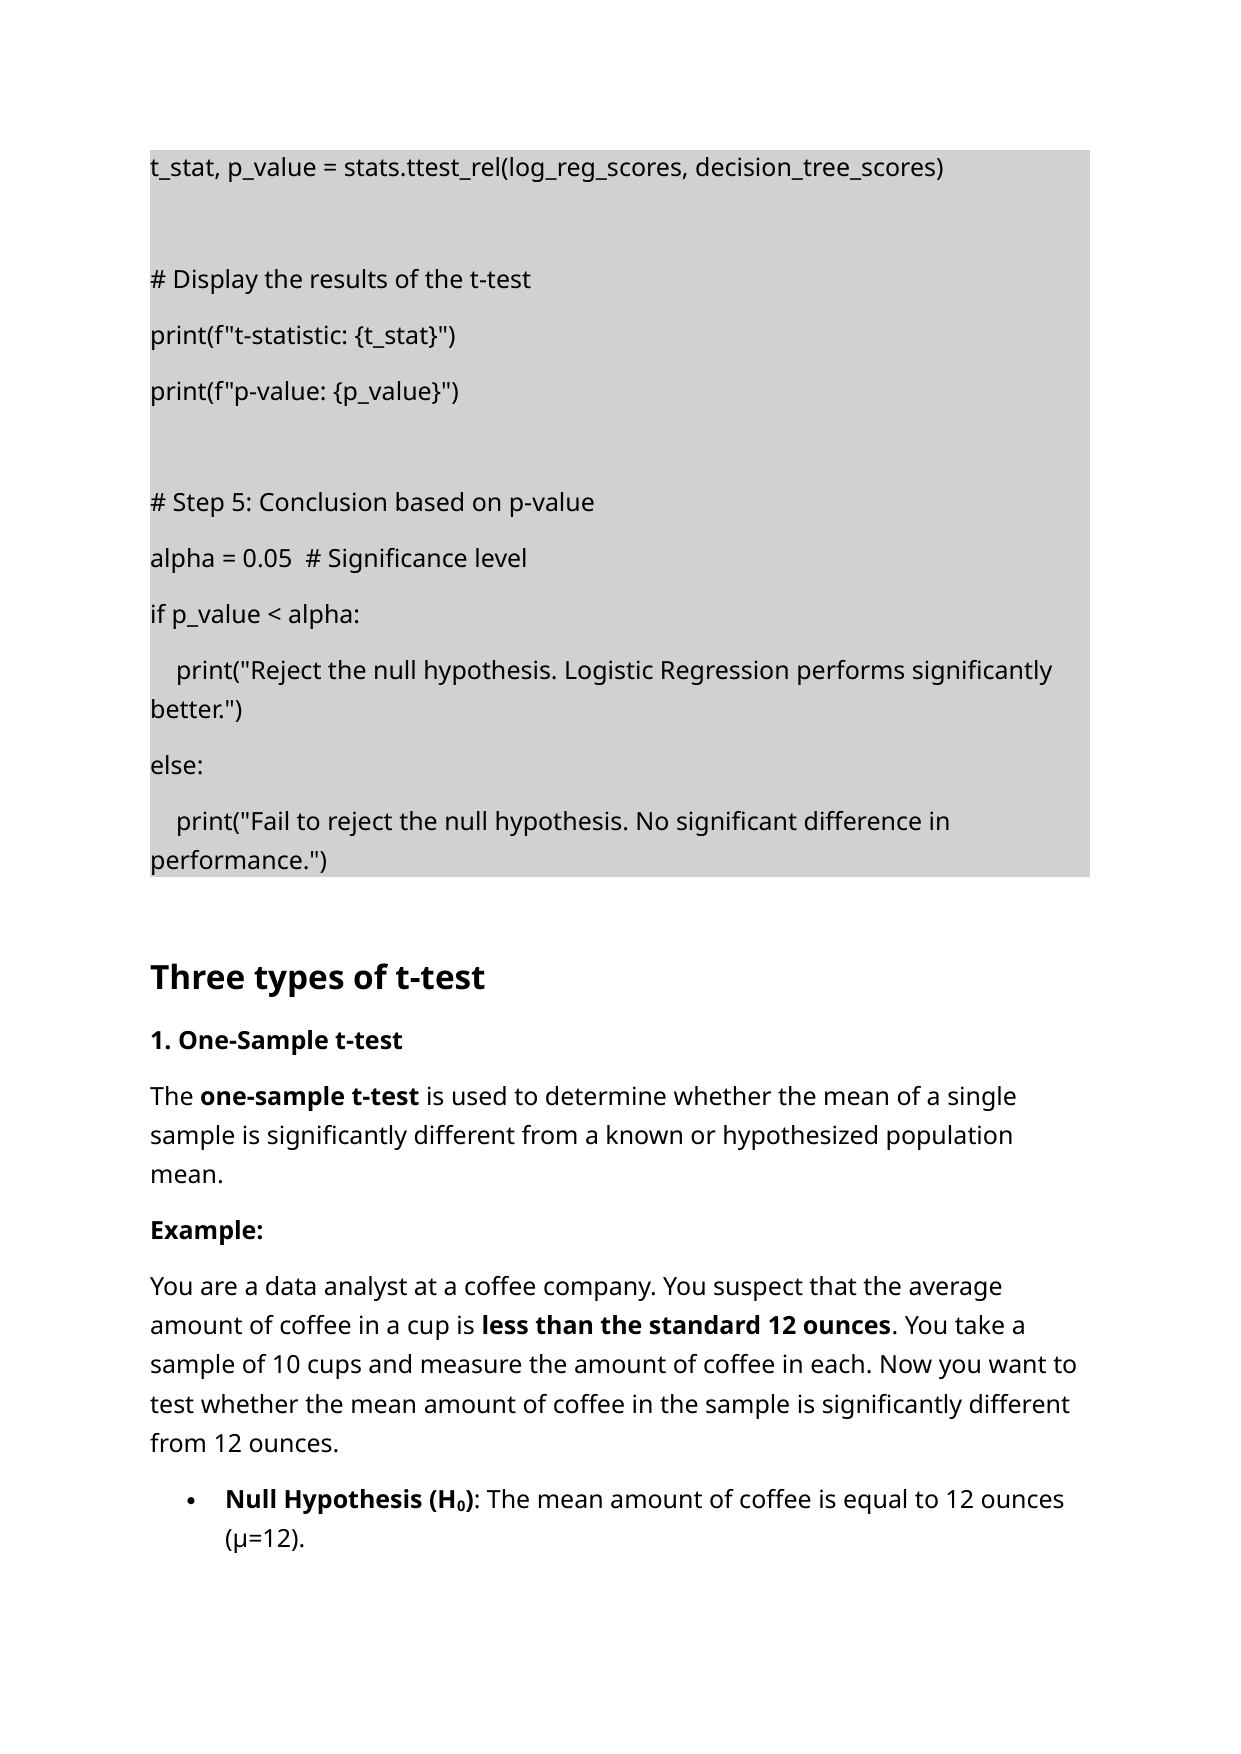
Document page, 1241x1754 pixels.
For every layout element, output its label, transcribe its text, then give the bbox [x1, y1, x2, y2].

text # Step 5: Conclusion based on p-value [150, 485, 1090, 519]
text # Display the results of the t-test [150, 262, 1090, 296]
text The one-sample t-test is used to determine whether the mean of a single sample is significantly different from a known or hypothesized population mean. [150, 1079, 1090, 1191]
text print("Fail to reject the null hypothesis. No significant difference in performance.") [150, 803, 1090, 877]
text if p_value < alpha: [150, 597, 1090, 631]
text Example: [150, 1213, 1090, 1247]
text 1. One-Sample t-test [150, 1023, 1090, 1057]
list Null Hypothesis (H0​): The mean amount of coffee is equal to 12 ounces (μ=12). [187, 1481, 1090, 1554]
text print(f"t-statistic: {t_stat}") [150, 317, 1090, 352]
text print(f"p-value: {p_value}") [150, 373, 1090, 407]
text else: [150, 747, 1090, 782]
text Three types of t-test [150, 954, 1090, 999]
text print("Reject the null hypothesis. Logistic Regression performs significantly better.") [150, 652, 1090, 726]
text t_stat, p_value = stats.ttest_rel(log_reg_scores, decision_tree_scores) [150, 150, 1090, 184]
text alpha = 0.05 # Significance level [150, 541, 1090, 575]
text You are a data analyst at a coffee company. You suspect that the average amount of coffee in a cup is less than the standard 12 ounces. You take a sample of 10 cups and measure the amount of coffee in each. Now you want to test whether the mean amount of coffee in the sample is significantly different from 12 ounces. [150, 1269, 1090, 1459]
